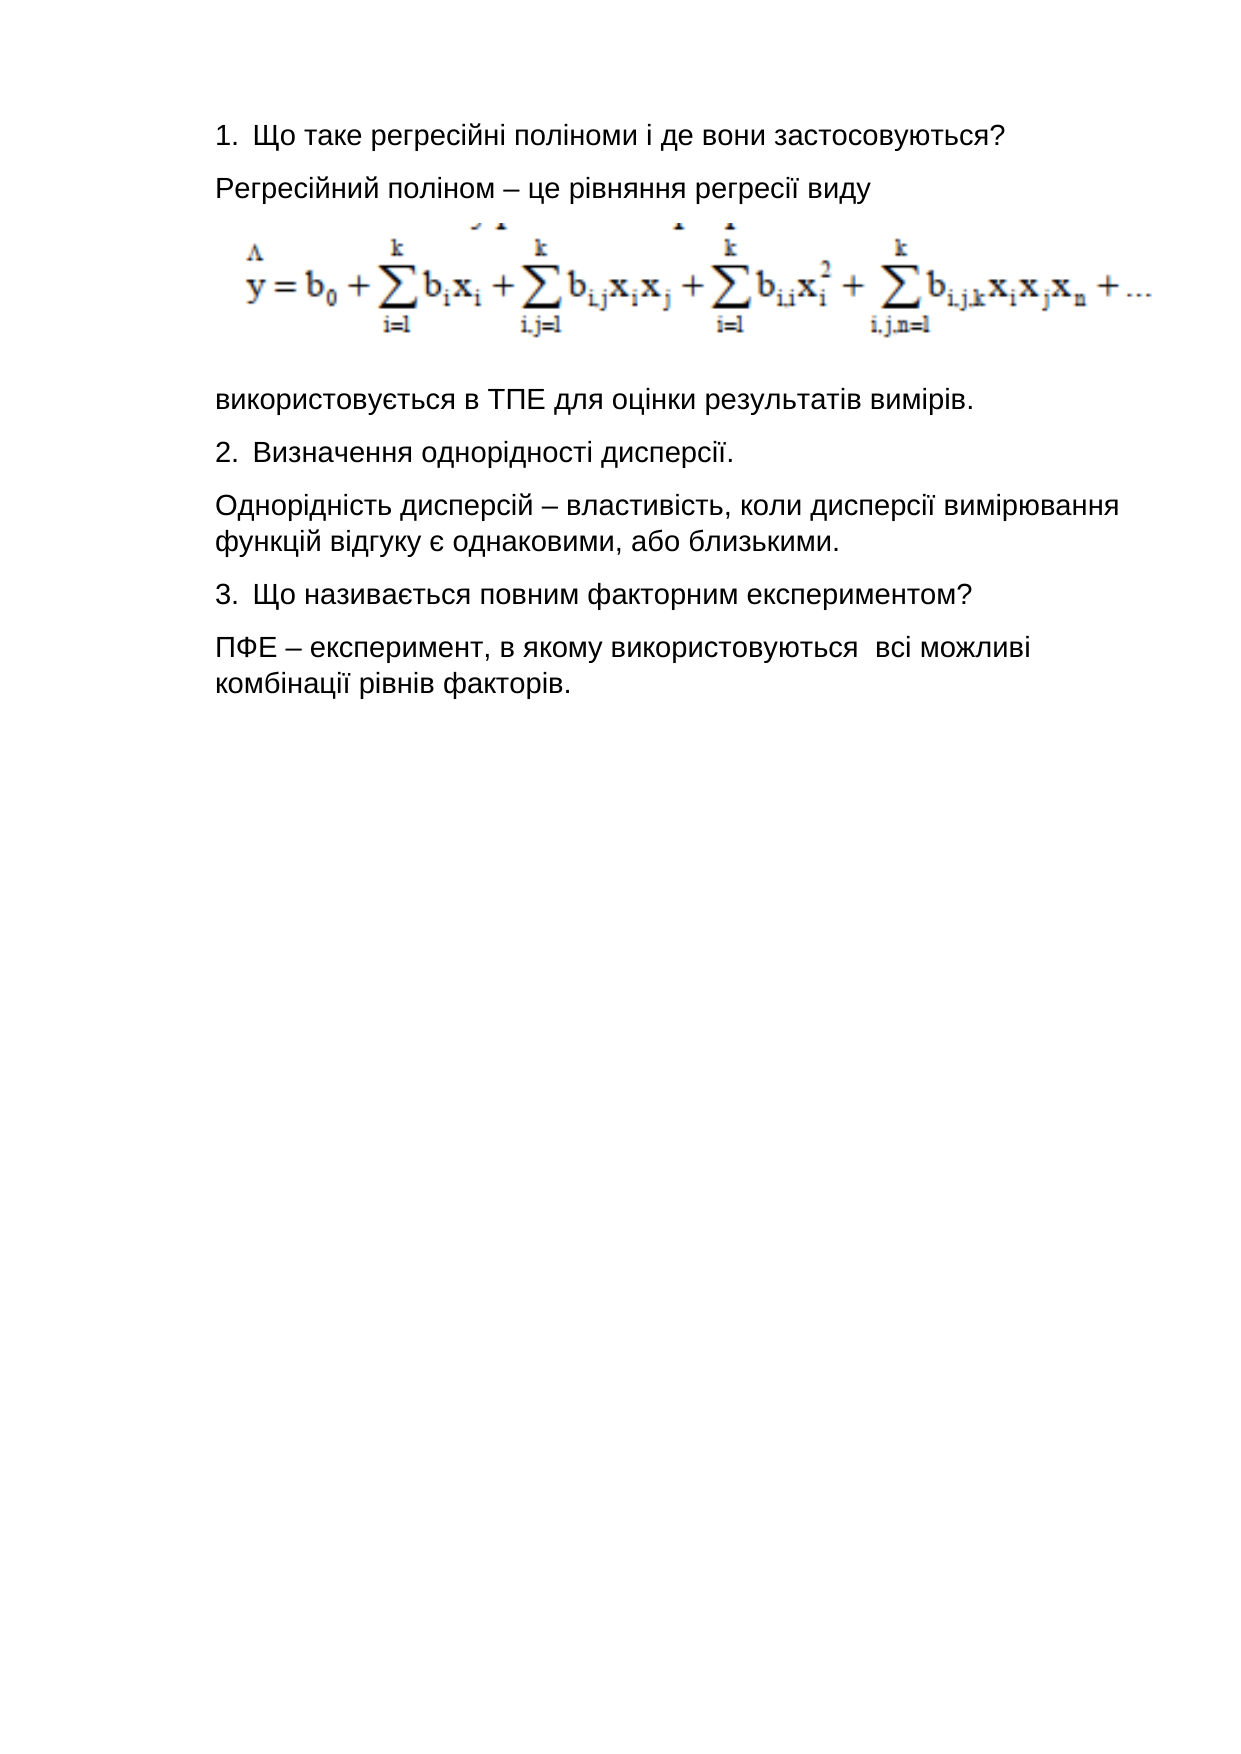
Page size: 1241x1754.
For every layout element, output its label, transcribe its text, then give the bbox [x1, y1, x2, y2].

list Що називається повним факторним експериментом? [215, 577, 1152, 610]
text Однорідність дисперсій – властивість, коли дисперсії вимірювання функцій відгуку є однаковими, або близькими. [215, 488, 1152, 557]
list Визначення однорідності дисперсії. [215, 435, 1152, 468]
text використовується в ТПЕ для оцінки результатів вимірів. [215, 382, 1152, 416]
text Регресійний поліном – це рівняння регресії виду [215, 171, 1152, 204]
picture [214, 223, 1189, 364]
list Що таке регресійні поліноми і де вони застосовуються? [215, 118, 1152, 152]
text ПФЕ – експеримент, в якому використовуються всі можливі комбінації рівнів факторів. [215, 629, 1152, 699]
